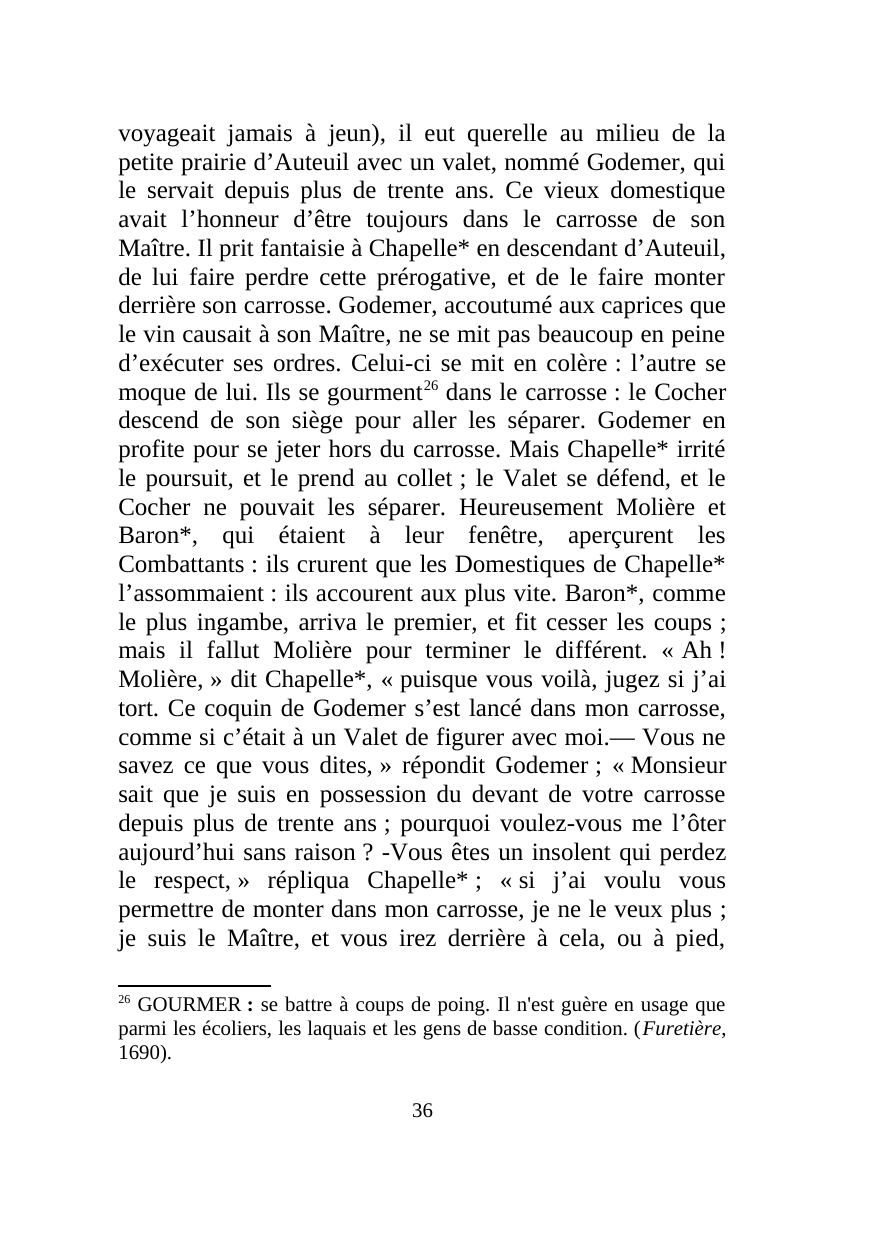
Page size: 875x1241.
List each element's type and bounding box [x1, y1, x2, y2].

text [118, 118, 726, 952]
